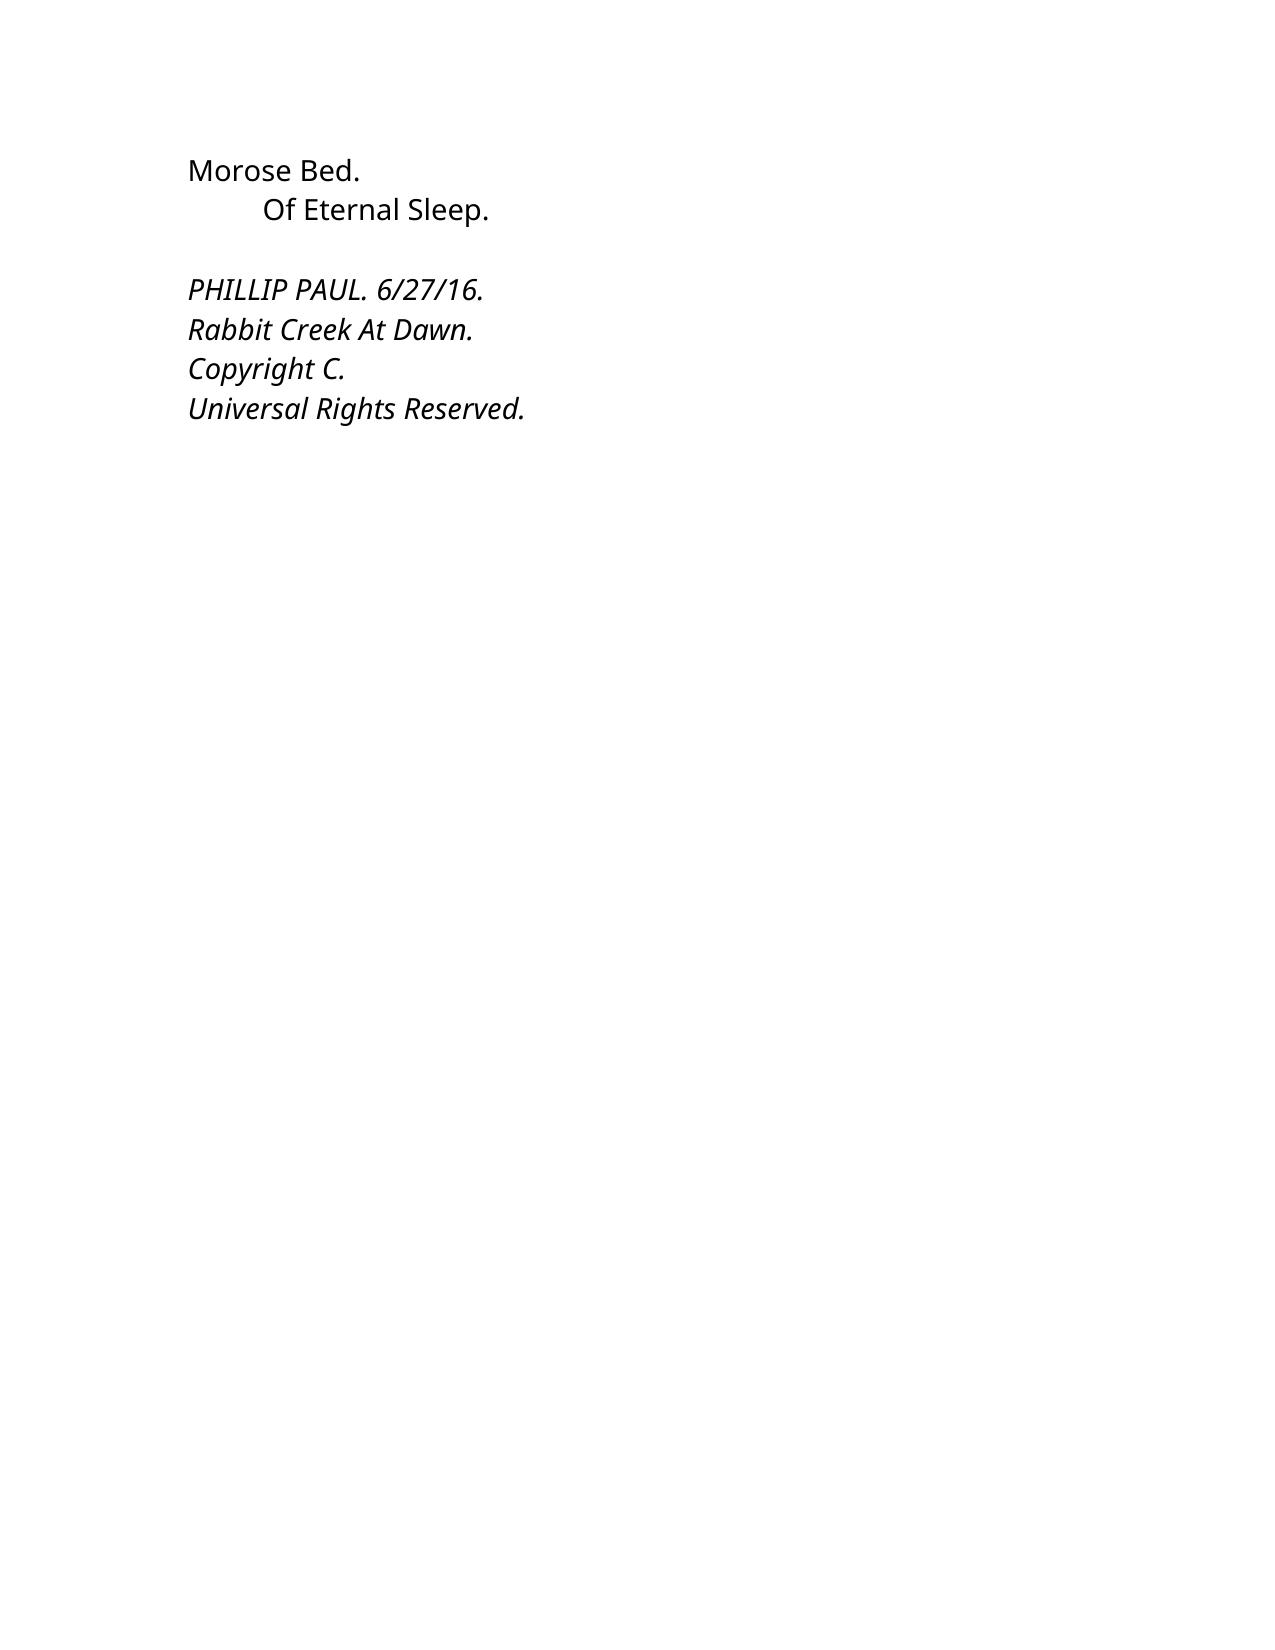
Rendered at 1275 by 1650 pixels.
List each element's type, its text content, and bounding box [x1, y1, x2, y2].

text Morose Bed. [187, 150, 1087, 190]
text Universal Rights Reserved. [187, 388, 1087, 428]
text Rabbit Creek At Dawn. [187, 309, 1087, 348]
text Of Eternal Sleep. [187, 190, 1087, 229]
text Copyright C. [187, 348, 1087, 388]
text PHILLIP PAUL. 6/27/16. [187, 269, 1087, 309]
